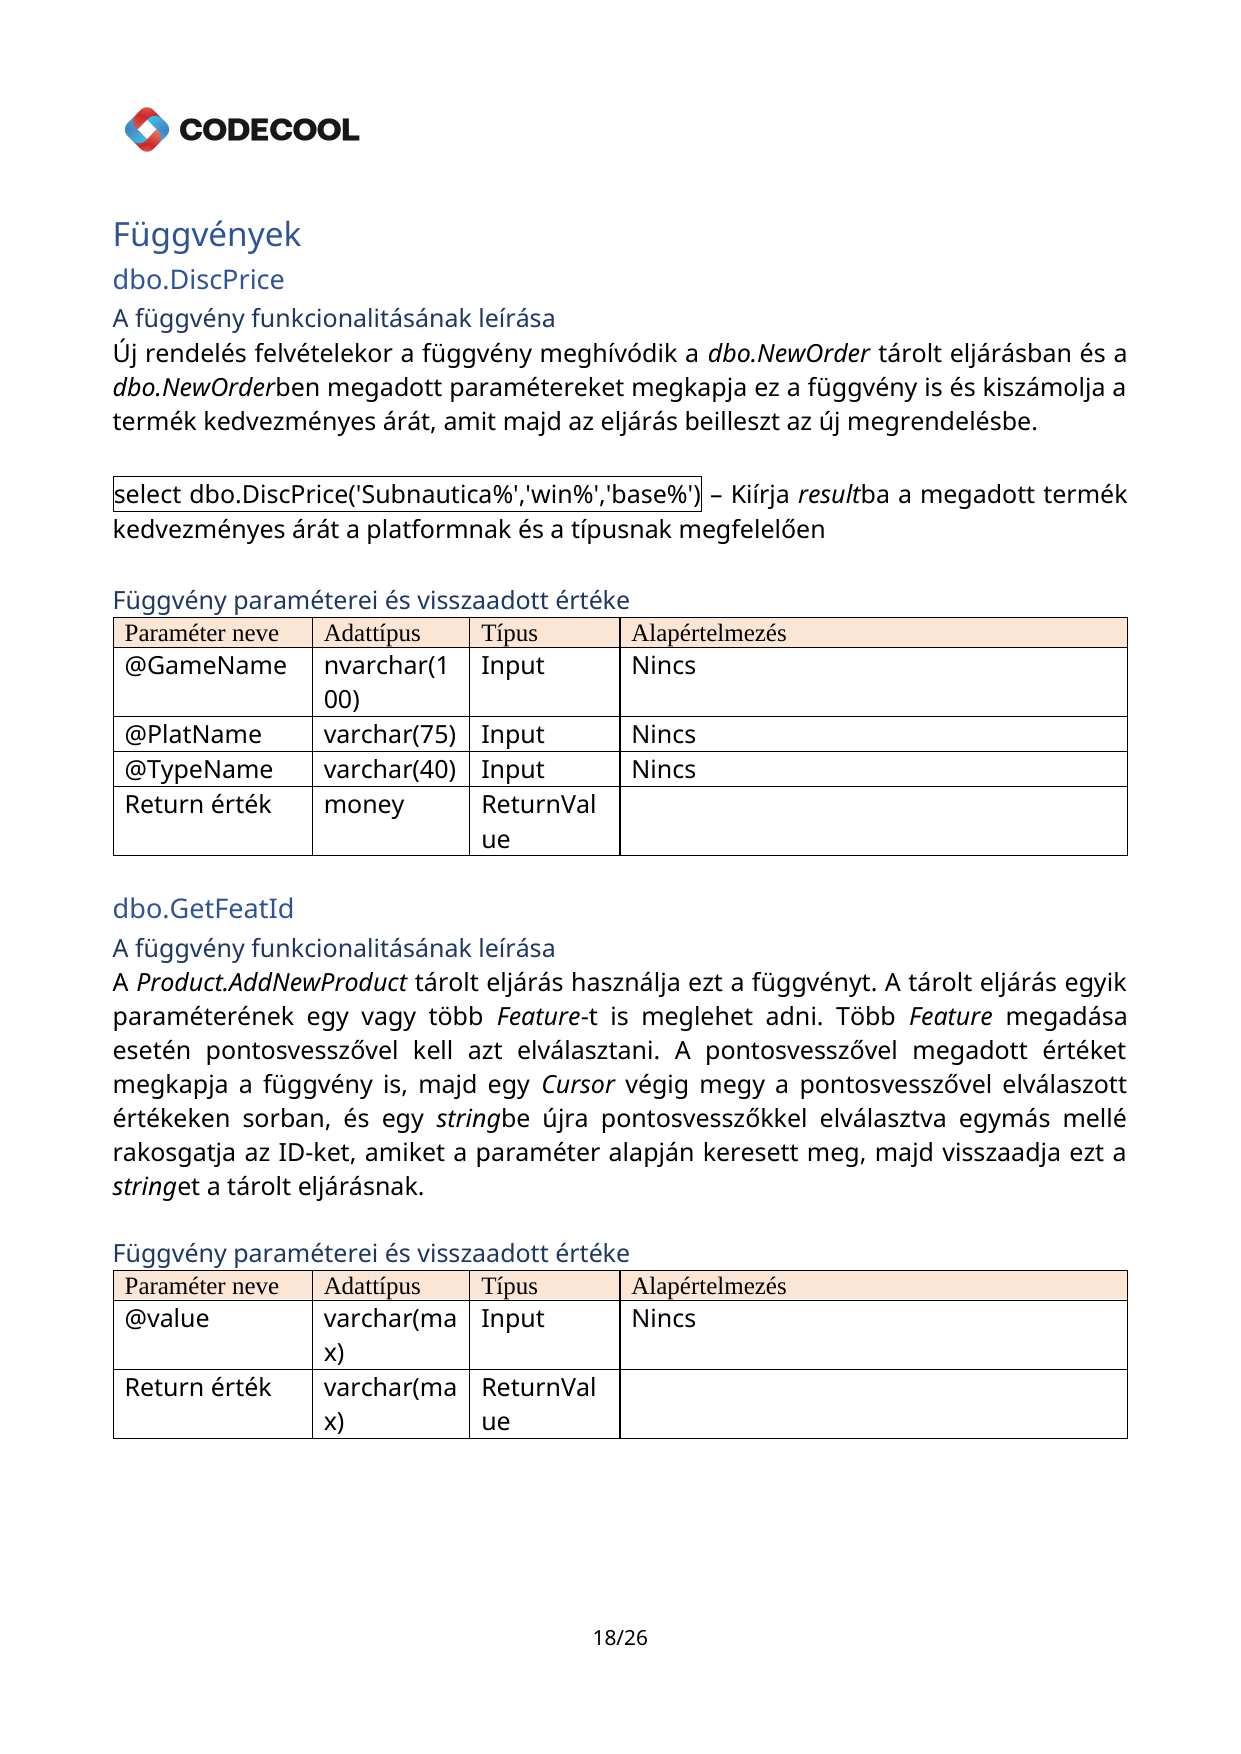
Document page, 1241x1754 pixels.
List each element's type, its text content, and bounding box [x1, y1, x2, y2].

table_cell Input [470, 648, 619, 716]
table_cell Input [470, 752, 619, 786]
table_header Paraméter neve [114, 1271, 312, 1299]
subtitle dbo.GetFeatId [112, 889, 1128, 926]
table_cell varchar(max) [313, 1370, 469, 1438]
table_cell Nincs [621, 717, 1127, 751]
table_header Alapértelmezés [621, 1271, 1127, 1299]
text A Product.AddNewProduct tárolt eljárás használja ezt a függvényt. A tárolt eljárás egyik paraméterének egy vagy több Feature-t is meglehet adni. Több Feature megadása esetén pontosvesszővel kell azt elválasztani. A pontosvesszővel megadott értéket megkapja a függvény is, majd egy Cursor végig megy a pontosvesszővel elválaszott értékeken sorban, és egy stringbe újra pontosvesszőkkel elválasztva egymás mellé rakosgatja az ID-ket, amiket a paraméter alapján keresett meg, majd visszaadja ezt a stringet a tárolt eljárásnak. [112, 964, 1128, 1203]
table_cell varchar(max) [313, 1301, 469, 1369]
table_header Paraméter neve [114, 618, 312, 647]
table_cell @value [114, 1301, 312, 1369]
table_cell ReturnValue [470, 1370, 619, 1438]
subtitle Függvény paraméterei és visszaadott értéke [112, 583, 1128, 617]
table_cell Input [470, 1301, 619, 1369]
table_cell Input [470, 717, 619, 751]
table_cell Nincs [621, 752, 1127, 786]
table_cell Return érték [114, 787, 312, 855]
table_header Típus [470, 1271, 619, 1299]
subtitle dbo.DiscPrice [112, 260, 1128, 297]
table_cell nvarchar(100) [313, 648, 469, 716]
table_cell varchar(40) [313, 752, 469, 786]
table_header Alapértelmezés [621, 618, 1127, 647]
picture [112, 73, 372, 186]
table_cell @GameName [114, 648, 312, 716]
table_cell @TypeName [114, 752, 312, 786]
table_header Adattípus [313, 618, 469, 647]
table_cell [621, 787, 1127, 855]
text select dbo.DiscPrice('Subnautica%','win%','base%') – Kiírja resultba a megadott termék kedvezményes árát a platformnak és a típusnak megfelelően [112, 476, 1128, 546]
table_cell Return érték [114, 1370, 312, 1438]
subtitle A függvény funkcionalitásának leírása [112, 930, 1128, 964]
table_cell varchar(75) [313, 717, 469, 751]
table_cell Nincs [621, 1301, 1127, 1369]
subtitle Függvények [112, 211, 1128, 256]
table_cell ReturnValue [470, 787, 619, 855]
table_cell @PlatName [114, 717, 312, 751]
text Új rendelés felvételekor a függvény meghívódik a dbo.NewOrder tárolt eljárásban és a dbo.NewOrderben megadott paramétereket megkapja ez a függvény is és kiszámolja a termék kedvezményes árát, amit majd az eljárás beilleszt az új megrendelésbe. [112, 335, 1128, 437]
table_cell money [313, 787, 469, 855]
table_cell [621, 1370, 1127, 1438]
table_header Adattípus [313, 1271, 469, 1299]
table_header Típus [470, 618, 619, 647]
table_cell Nincs [621, 648, 1127, 716]
subtitle A függvény funkcionalitásának leírása [112, 301, 1128, 335]
subtitle Függvény paraméterei és visszaadott értéke [112, 1236, 1128, 1270]
